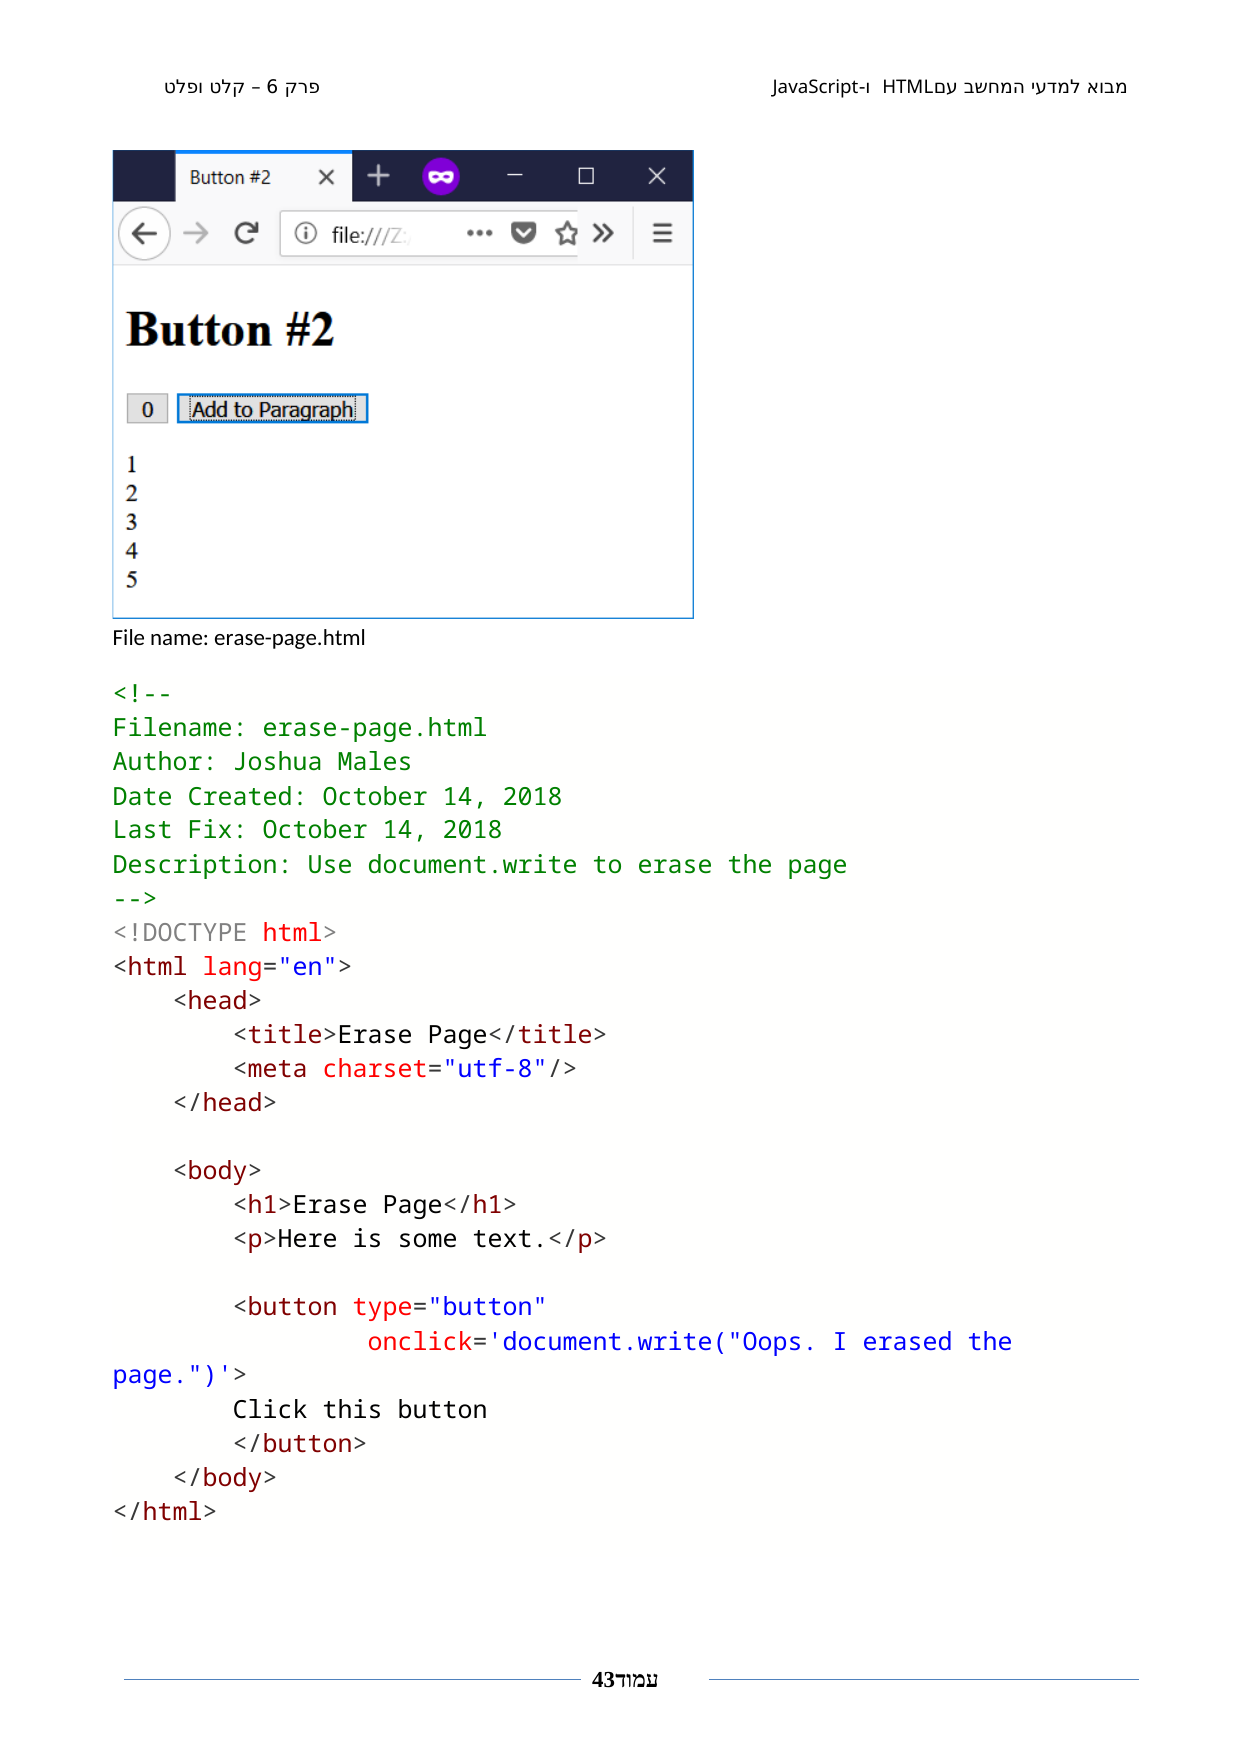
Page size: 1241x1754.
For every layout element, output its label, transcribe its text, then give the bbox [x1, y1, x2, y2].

text <p>Here is some text.</p> [112, 1221, 1128, 1255]
text Author: Joshua Males [112, 744, 1128, 778]
text onclick='document.write("Oops. I erased the page.")'> [112, 1323, 1128, 1391]
text </html> [112, 1493, 1128, 1527]
text </button> [112, 1425, 1128, 1459]
text <h1>Erase Page</h1> [112, 1187, 1128, 1221]
text <title>Erase Page</title> [112, 1017, 1128, 1051]
text File name: erase-page.html [112, 623, 1128, 651]
text </body> [112, 1459, 1128, 1493]
text --> [112, 880, 1128, 914]
text </head> [112, 1085, 1128, 1119]
text <!-- [112, 676, 1128, 710]
text <body> [112, 1153, 1128, 1187]
picture [112, 150, 694, 619]
text Last Fix: October 14, 2018 [112, 812, 1128, 846]
text <button type="button" [112, 1289, 1128, 1323]
text <!DOCTYPE html> [112, 914, 1128, 948]
text Date Created: October 14, 2018 [112, 778, 1128, 812]
text Click this button [112, 1391, 1128, 1425]
text <html lang="en"> [112, 948, 1128, 982]
text Description: Use document.write to erase the page [112, 846, 1128, 880]
text <head> [112, 982, 1128, 1017]
text Filename: erase-page.html [112, 710, 1128, 744]
text <meta charset="utf-8"/> [112, 1051, 1128, 1085]
